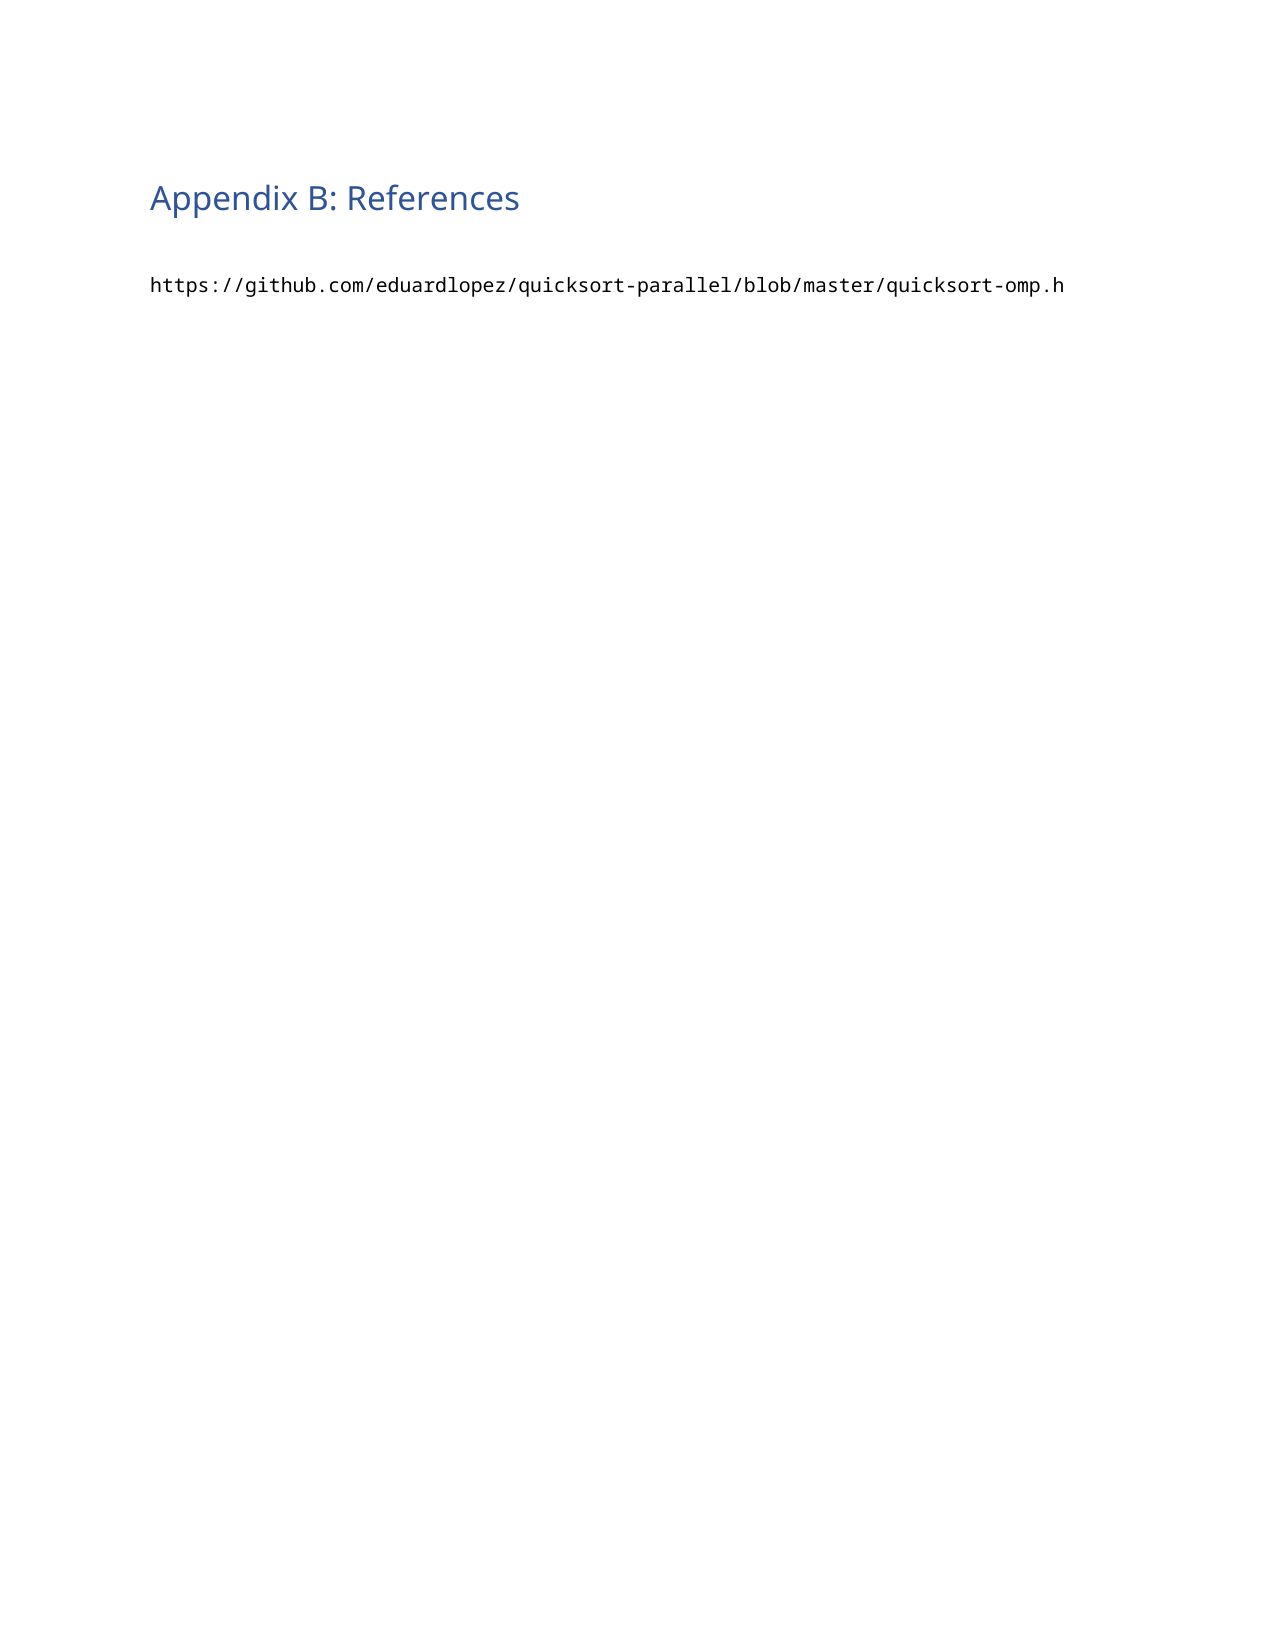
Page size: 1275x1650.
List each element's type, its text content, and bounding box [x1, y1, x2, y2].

text https://github.com/eduardlopez/quicksort-parallel/blob/master/quicksort-omp.h [150, 271, 1125, 298]
subtitle Appendix B: References [150, 175, 1125, 220]
